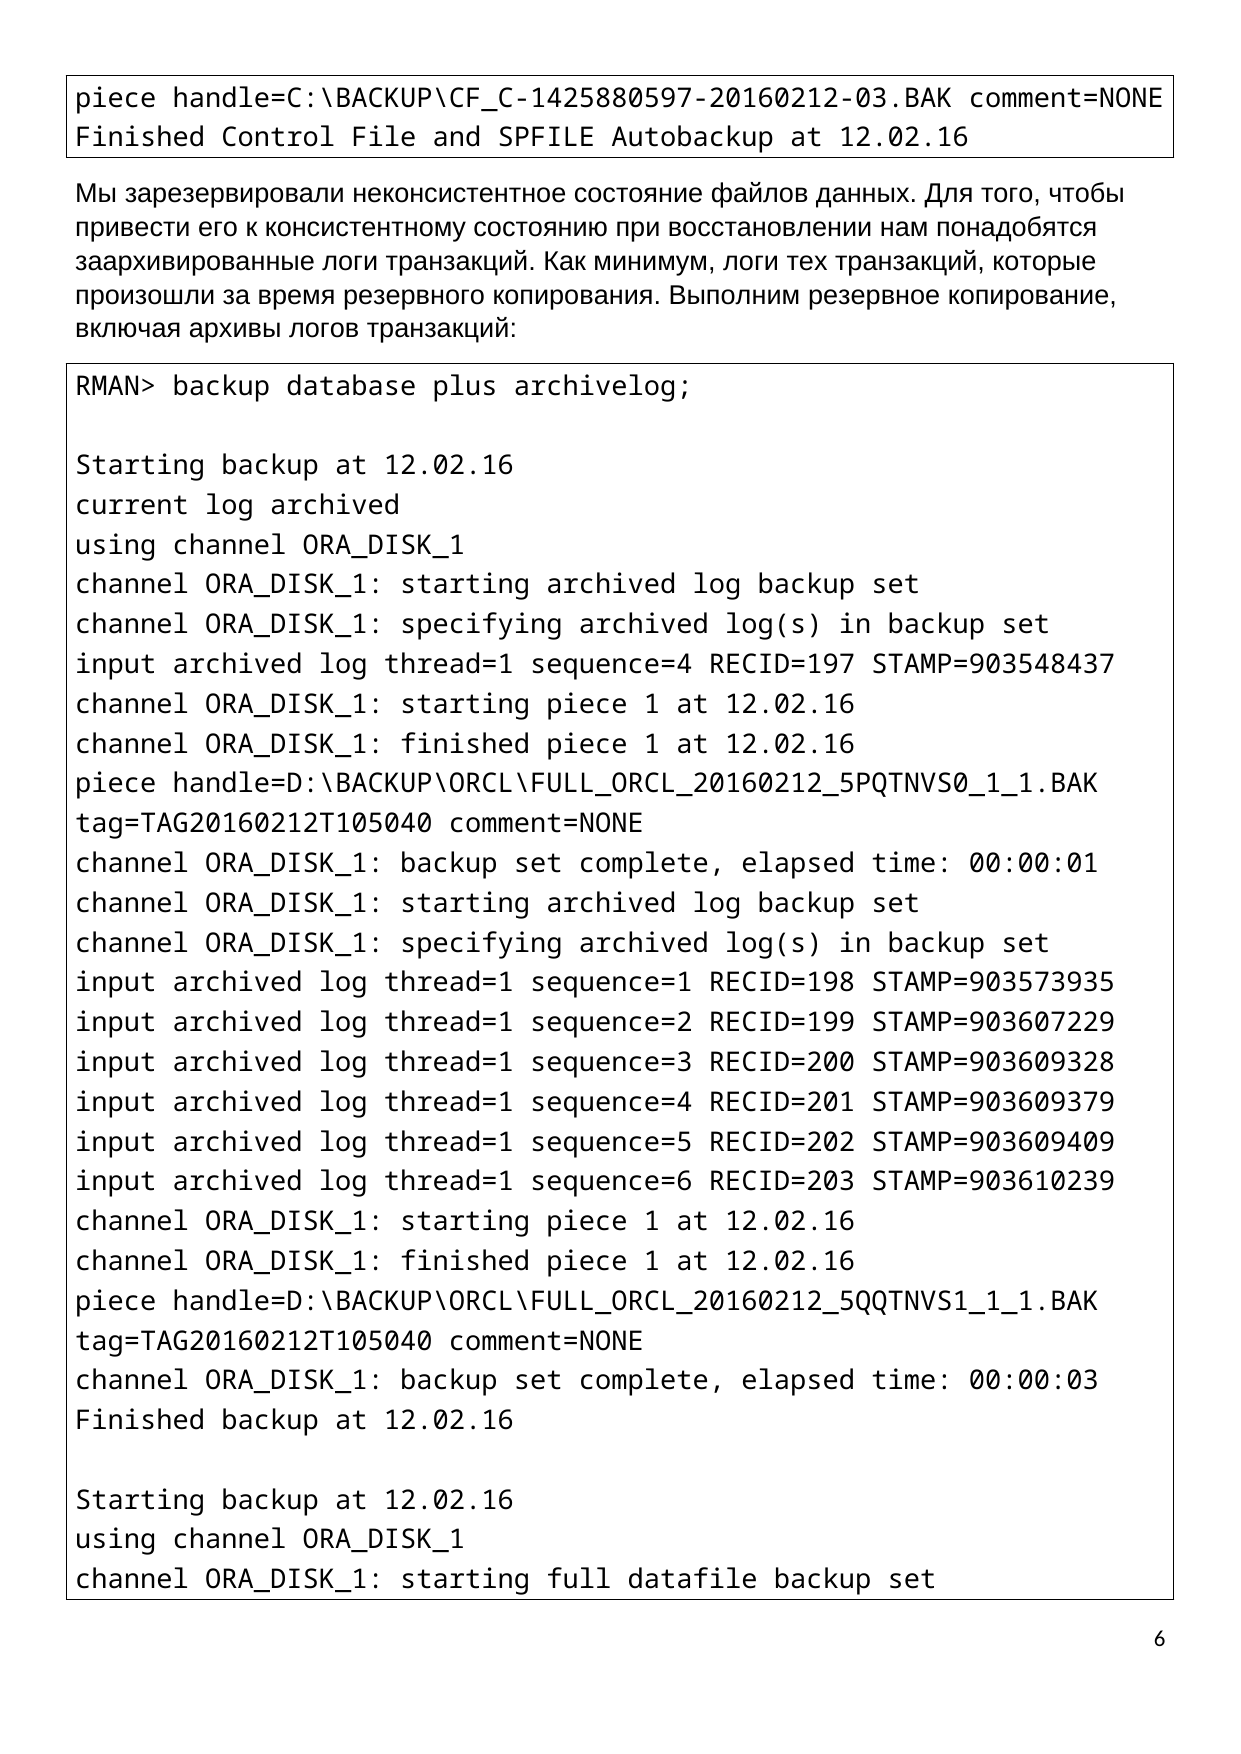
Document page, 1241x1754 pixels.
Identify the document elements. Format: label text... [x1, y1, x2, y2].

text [67, 76, 1173, 157]
text Мы зарезервировали неконсистентное состояние файлов данных. Для того, чтобы привести его к консистентному состоянию при восстановлении нам понадобятся заархивированные логи транзакций. Как минимум, логи тех транзакций, которые произошли за время резервного копирования. Выполним резервное копирование, включая архивы логов транзакций: [75, 177, 1165, 344]
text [67, 364, 1173, 1599]
